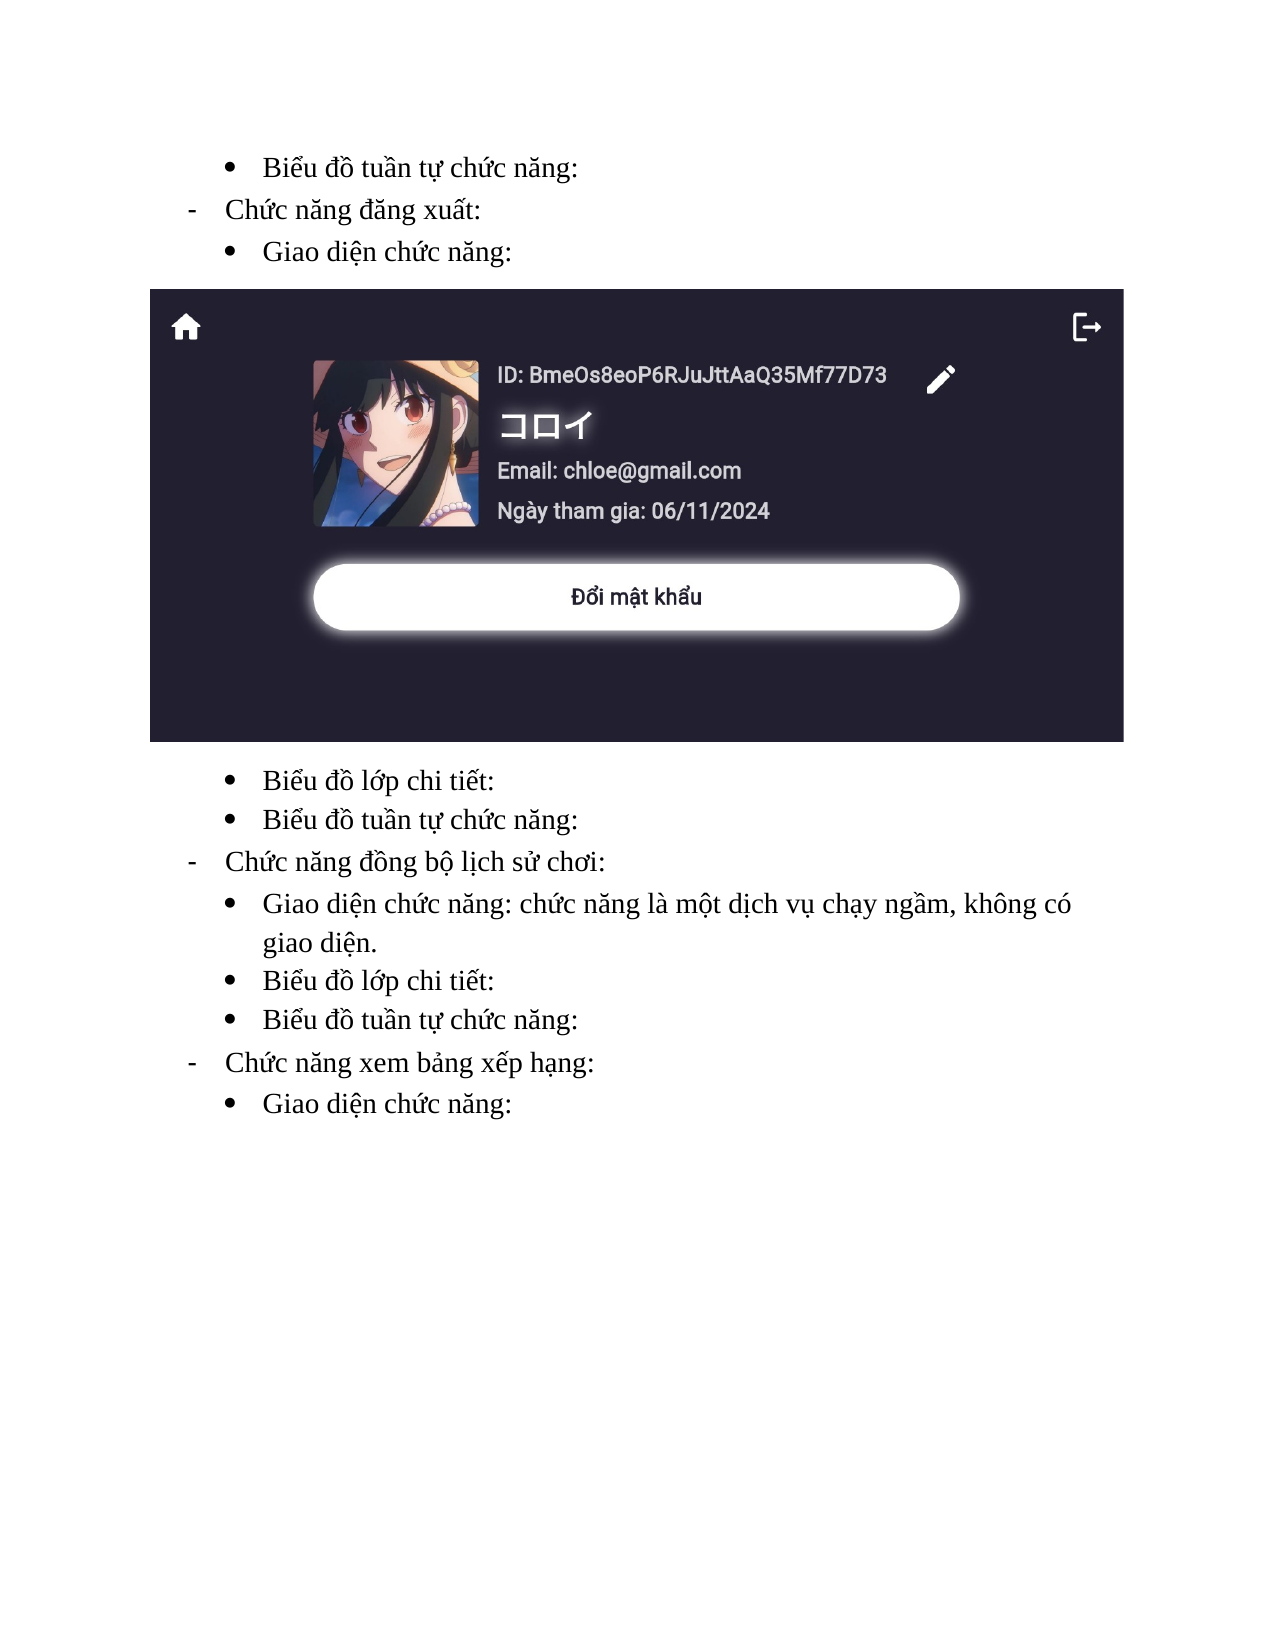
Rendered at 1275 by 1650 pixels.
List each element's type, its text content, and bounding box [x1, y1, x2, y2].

list Chức năng đồng bộ lịch sử chơi: [187, 841, 1125, 880]
list Giao diện chức năng: chức năng là một dịch vụ chạy ngầm, không có giao diện. [225, 886, 1125, 958]
list Biểu đồ tuần tự chức năng: [225, 802, 1125, 836]
list Biểu đồ lớp chi tiết: [225, 763, 1125, 797]
list Chức năng xem bảng xếp hạng: [187, 1041, 1125, 1081]
list Giao diện chức năng: [225, 1086, 1125, 1120]
list Biểu đồ tuần tự chức năng: [225, 1002, 1125, 1036]
list Giao diện chức năng: [225, 234, 1125, 268]
list Biểu đồ lớp chi tiết: [225, 963, 1125, 997]
list Biểu đồ tuần tự chức năng: [225, 150, 1125, 184]
list Chức năng đăng xuất: [187, 189, 1125, 228]
picture [150, 289, 1124, 742]
